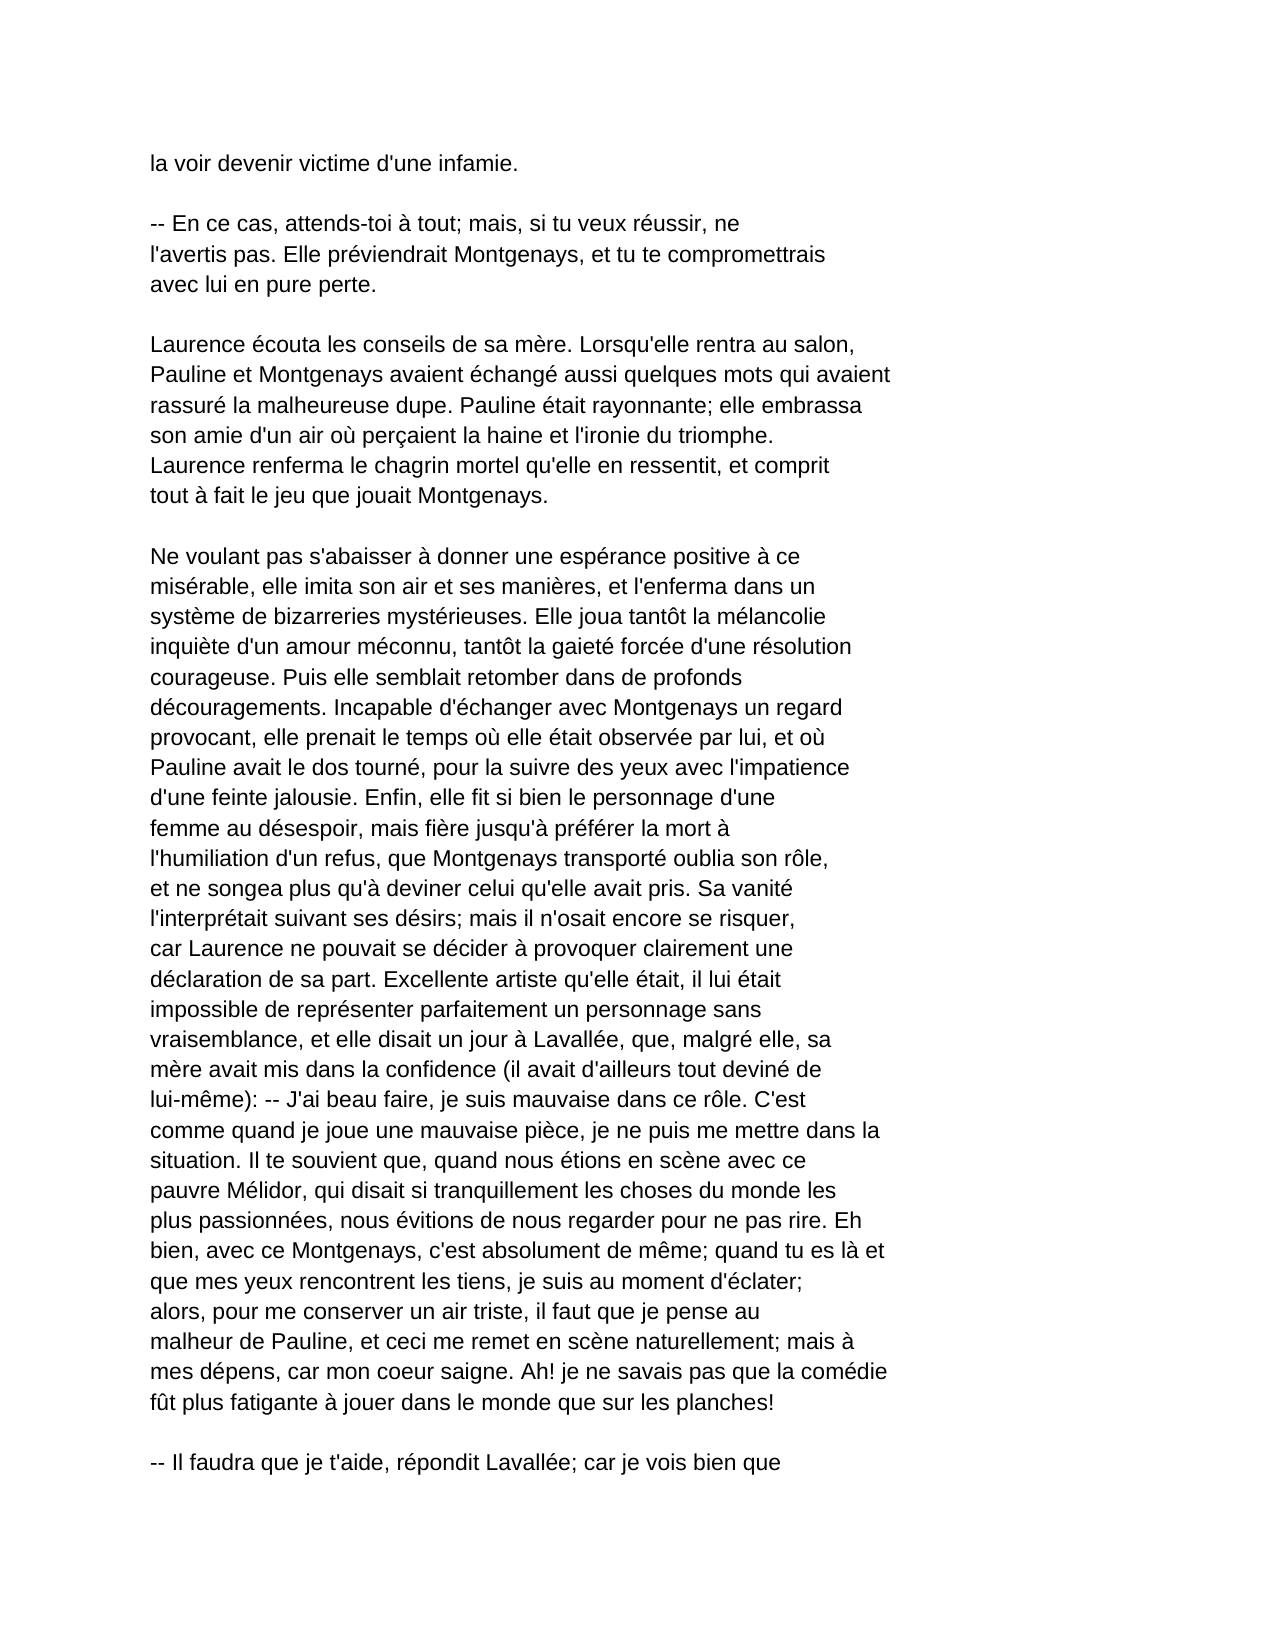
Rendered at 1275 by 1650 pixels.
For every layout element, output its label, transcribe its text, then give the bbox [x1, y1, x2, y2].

text Laurence renferma le chagrin mortel qu'elle en ressentit, et comprit [150, 452, 1125, 478]
text comme quand je joue une mauvaise pièce, je ne puis me mettre dans la [150, 1117, 1125, 1143]
text -- Il faudra que je t'aide, répondit Lavallée; car je vois bien que [150, 1449, 1125, 1475]
text -- En ce cas, attends-toi à tout; mais, si tu veux réussir, ne [150, 210, 1125, 237]
text tout à fait le jeu que jouait Montgenays. [150, 482, 1125, 509]
text pauvre Mélidor, qui disait si tranquillement les choses du monde les [150, 1177, 1125, 1203]
text l'interprétait suivant ses désirs; mais il n'osait encore se risquer, [150, 905, 1125, 932]
text inquiète d'un amour méconnu, tantôt la gaieté forcée d'une résolution [150, 633, 1125, 660]
text découragements. Incapable d'échanger avec Montgenays un regard [150, 694, 1125, 720]
text situation. Il te souvient que, quand nous étions en scène avec ce [150, 1147, 1125, 1173]
text plus passionnées, nous évitions de nous regarder pour ne pas rire. Eh [150, 1207, 1125, 1234]
text d'une feinte jalousie. Enfin, elle fit si bien le personnage d'une [150, 784, 1125, 811]
text Pauline avait le dos tourné, pour la suivre des yeux avec l'impatience [150, 754, 1125, 781]
text rassuré la malheureuse dupe. Pauline était rayonnante; elle embrassa [150, 392, 1125, 418]
text alors, pour me conserver un air triste, il faut que je pense au [150, 1298, 1125, 1324]
text la voir devenir victime d'une infamie. [150, 150, 1125, 176]
text déclaration de sa part. Excellente artiste qu'elle était, il lui était [150, 966, 1125, 992]
text Laurence écouta les conseils de sa mère. Lorsqu'elle rentra au salon, [150, 331, 1125, 358]
text avec lui en pure perte. [150, 271, 1125, 297]
text mes dépens, car mon coeur saigne. Ah! je ne savais pas que la comédie [150, 1358, 1125, 1385]
text impossible de représenter parfaitement un personnage sans [150, 996, 1125, 1022]
text Pauline et Montgenays avaient échangé aussi quelques mots qui avaient [150, 361, 1125, 388]
text femme au désespoir, mais fière jusqu'à préférer la mort à [150, 814, 1125, 841]
text lui-même): -- J'ai beau faire, je suis mauvaise dans ce rôle. C'est [150, 1086, 1125, 1113]
text l'humiliation d'un refus, que Montgenays transporté oublia son rôle, [150, 845, 1125, 871]
text car Laurence ne pouvait se décider à provoquer clairement une [150, 935, 1125, 962]
text et ne songea plus qu'à deviner celui qu'elle avait pris. Sa vanité [150, 875, 1125, 901]
text mère avait mis dans la confidence (il avait d'ailleurs tout deviné de [150, 1056, 1125, 1083]
text vraisemblance, et elle disait un jour à Lavallée, que, malgré elle, sa [150, 1026, 1125, 1052]
text système de bizarreries mystérieuses. Elle joua tantôt la mélancolie [150, 603, 1125, 629]
text l'avertis pas. Elle préviendrait Montgenays, et tu te compromettrais [150, 241, 1125, 267]
text fût plus fatigante à jouer dans le monde que sur les planches! [150, 1388, 1125, 1415]
text Ne voulant pas s'abaisser à donner une espérance positive à ce [150, 543, 1125, 569]
text son amie d'un air où perçaient la haine et l'ironie du triomphe. [150, 422, 1125, 448]
text courageuse. Puis elle semblait retomber dans de profonds [150, 663, 1125, 690]
text malheur de Pauline, et ceci me remet en scène naturellement; mais à [150, 1328, 1125, 1354]
text misérable, elle imita son air et ses manières, et l'enferma dans un [150, 573, 1125, 599]
text bien, avec ce Montgenays, c'est absolument de même; quand tu es là et [150, 1237, 1125, 1264]
text que mes yeux rencontrent les tiens, je suis au moment d'éclater; [150, 1268, 1125, 1294]
text provocant, elle prenait le temps où elle était observée par lui, et où [150, 724, 1125, 750]
